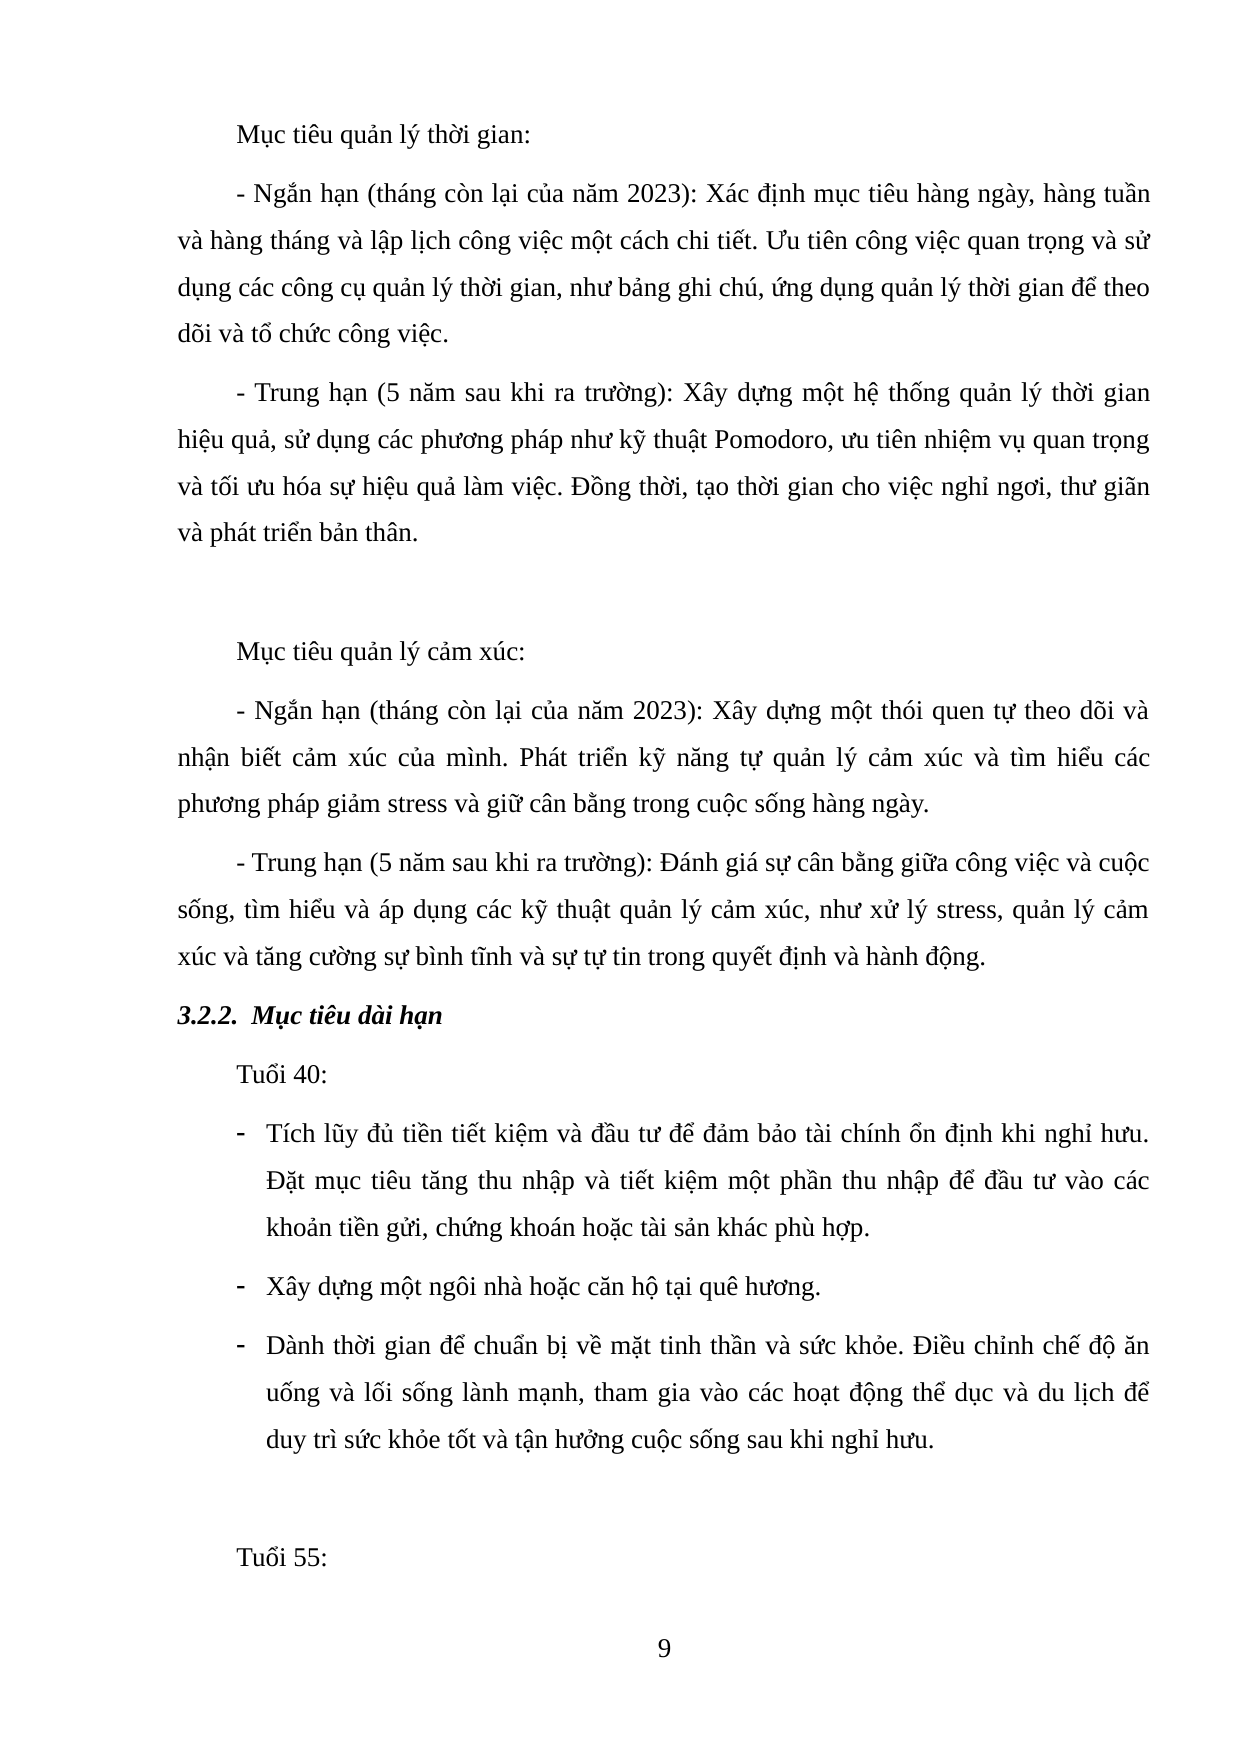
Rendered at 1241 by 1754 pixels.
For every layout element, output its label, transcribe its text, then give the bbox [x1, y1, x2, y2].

text Tuổi 55: [177, 1541, 1152, 1572]
text Dành thời gian để chuẩn bị về mặt tinh thần và sức khỏe. Điều chỉnh chế độ ăn uống và lối sống lành mạnh, tham gia vào các hoạt động thể dục và du lịch để duy trì sức khỏe tốt và tận hưởng cuộc sống sau khi nghỉ hưu. [236, 1329, 1152, 1454]
subtitle Mục tiêu dài hạn [177, 999, 1152, 1030]
text - Trung hạn (5 năm sau khi ra trường): Xây dựng một hệ thống quản lý thời gian hiệu quả, sử dụng các phương pháp như kỹ thuật Pomodoro, ưu tiên nhiệm vụ quan trọng và tối ưu hóa sự hiệu quả làm việc. Đồng thời, tạo thời gian cho việc nghỉ ngơi, thư giãn và phát triển bản thân. [177, 376, 1152, 548]
text - Ngắn hạn (tháng còn lại của năm 2023): Xây dựng một thói quen tự theo dõi và nhận biết cảm xúc của mình. Phát triển kỹ năng tự quản lý cảm xúc và tìm hiểu các phương pháp giảm stress và giữ cân bằng trong cuộc sống hàng ngày. [177, 694, 1152, 818]
text Mục tiêu quản lý thời gian: [177, 118, 1152, 149]
text - Trung hạn (5 năm sau khi ra trường): Đánh giá sự cân bằng giữa công việc và cuộc sống, tìm hiểu và áp dụng các kỹ thuật quản lý cảm xúc, như xử lý stress, quản lý cảm xúc và tăng cường sự bình tĩnh và sự tự tin trong quyết định và hành động. [177, 846, 1152, 971]
text Tuổi 40: [177, 1058, 1152, 1089]
text Mục tiêu quản lý cảm xúc: [177, 635, 1152, 666]
text - Ngắn hạn (tháng còn lại của năm 2023): Xác định mục tiêu hàng ngày, hàng tuần và hàng tháng và lập lịch công việc một cách chi tiết. Ưu tiên công việc quan trọng và sử dụng các công cụ quản lý thời gian, như bảng ghi chú, ứng dụng quản lý thời gian để theo dõi và tổ chức công việc. [177, 177, 1152, 348]
text Tích lũy đủ tiền tiết kiệm và đầu tư để đảm bảo tài chính ổn định khi nghỉ hưu. Đặt mục tiêu tăng thu nhập và tiết kiệm một phần thu nhập để đầu tư vào các khoản tiền gửi, chứng khoán hoặc tài sản khác phù hợp. [236, 1117, 1152, 1242]
text Xây dựng một ngôi nhà hoặc căn hộ tại quê hương. [236, 1270, 1152, 1301]
